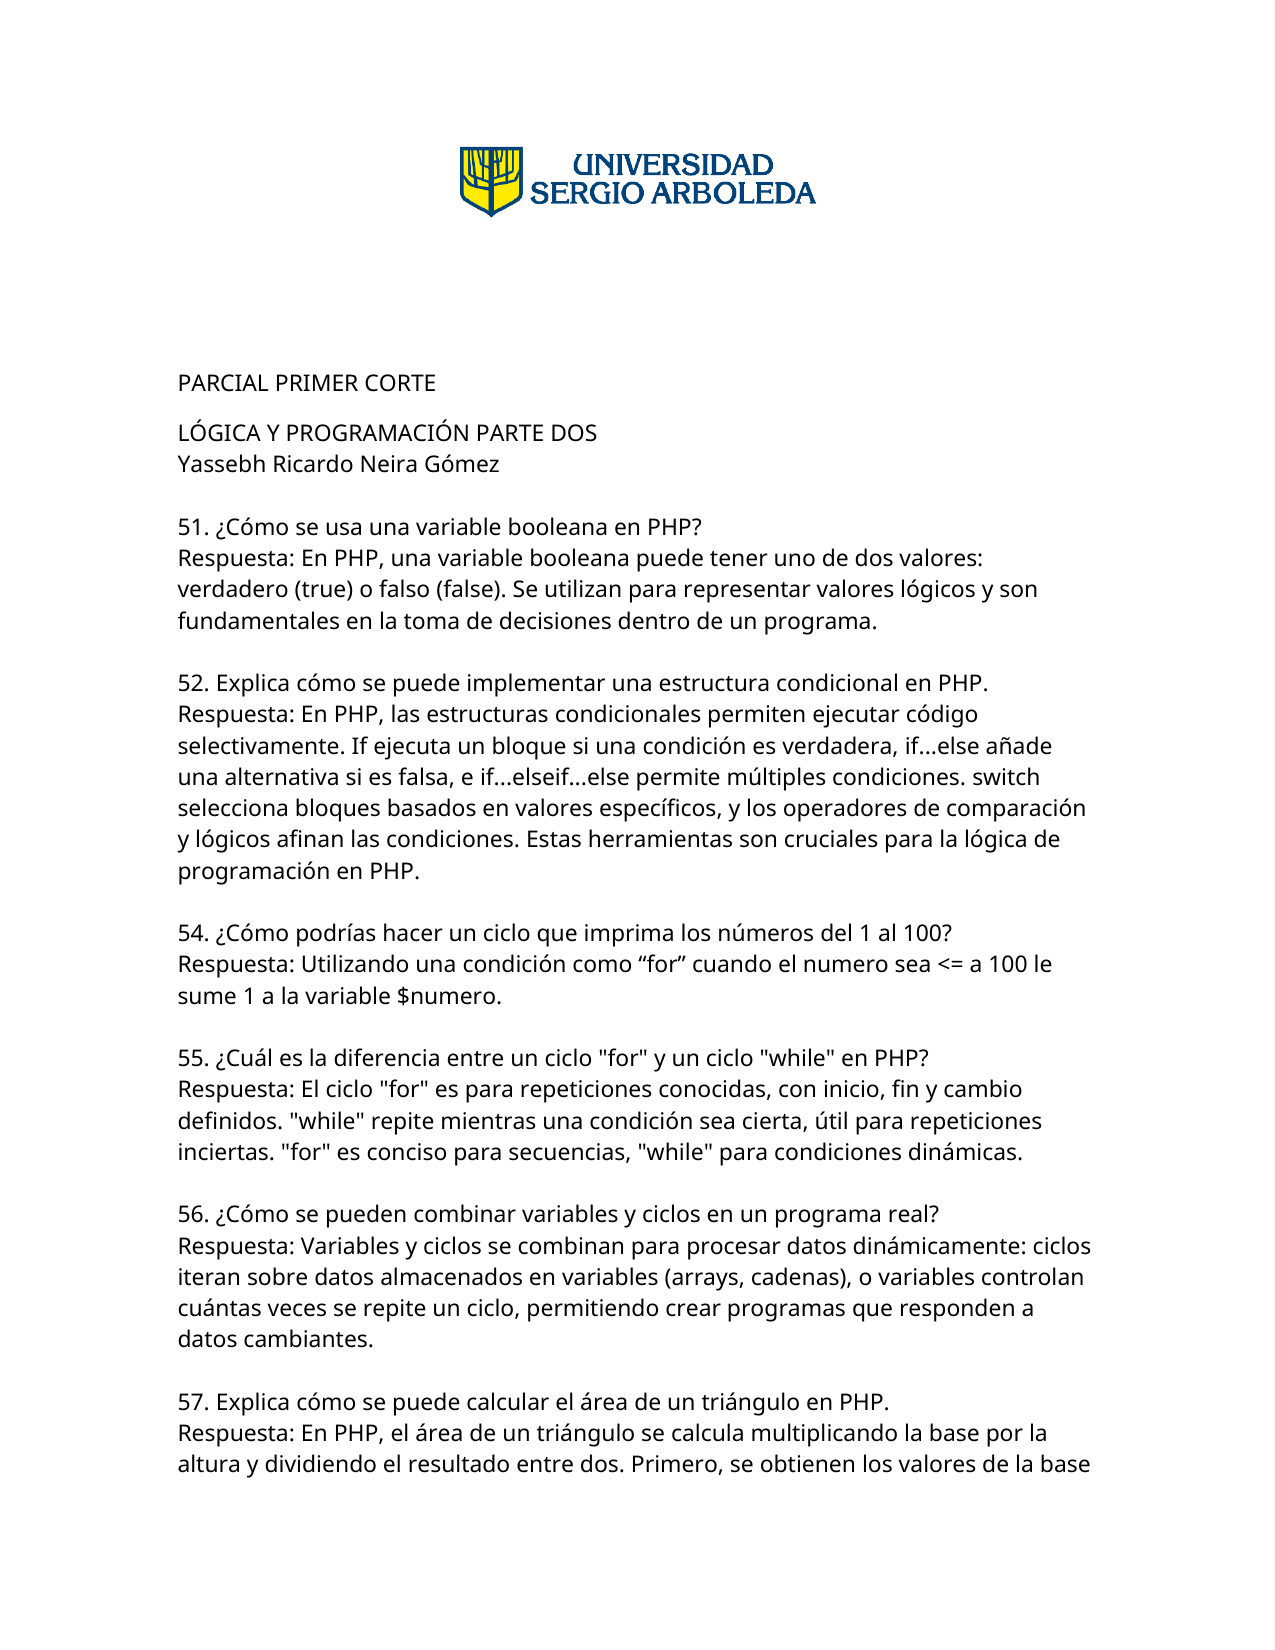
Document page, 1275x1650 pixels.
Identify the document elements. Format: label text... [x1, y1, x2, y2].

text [177, 417, 1098, 1480]
text PARCIAL PRIMER CORTE [177, 333, 1098, 398]
picture [459, 146, 816, 218]
